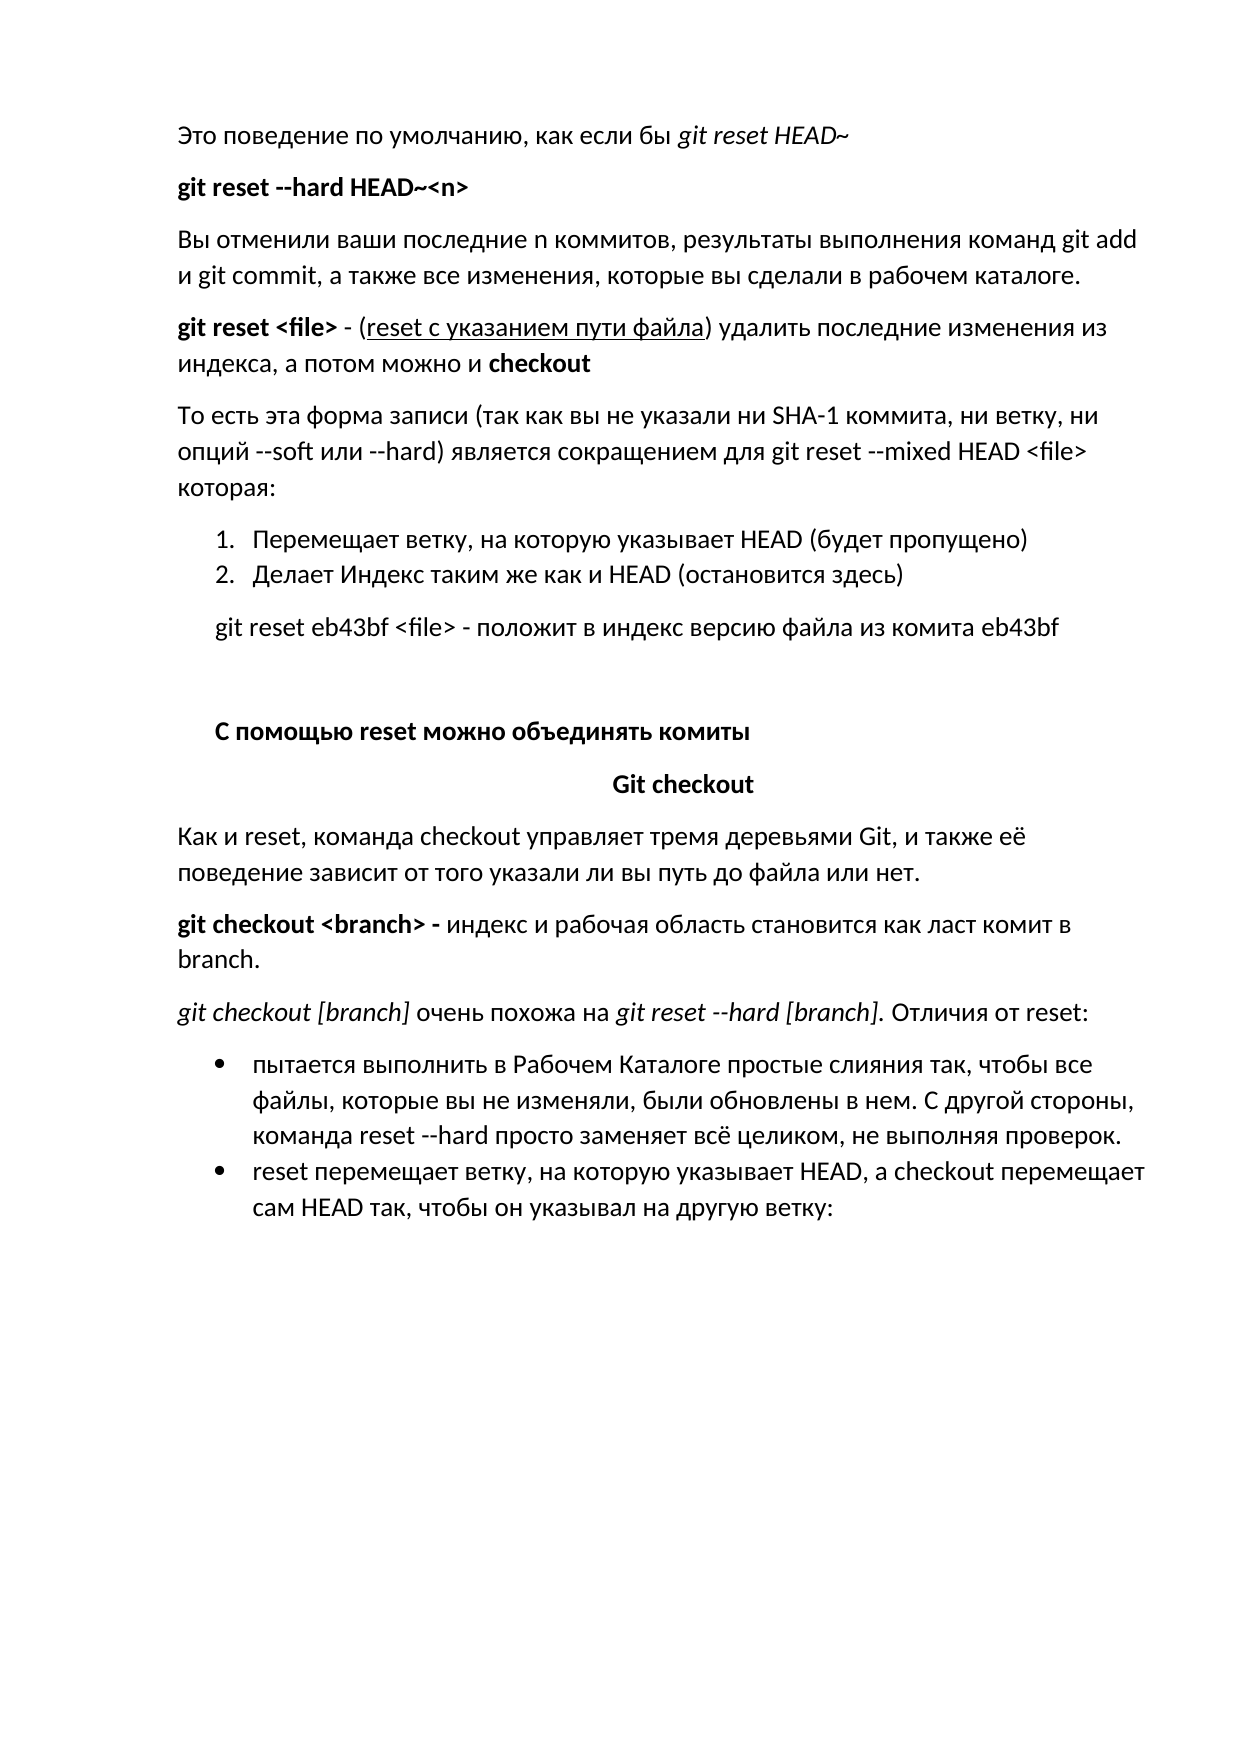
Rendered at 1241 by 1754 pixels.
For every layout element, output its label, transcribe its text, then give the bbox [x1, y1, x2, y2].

text С помощью reset можно объединять комиты [215, 714, 1152, 748]
text Git checkout [215, 767, 1152, 800]
text Вы отменили ваши последние n коммитов, результаты выполнения команд git add и git commit, а также все изменения, которые вы сделали в рабочем каталоге. [177, 223, 1152, 291]
text Как и reset, команда checkout управляет тремя деревьями Git, и также её поведение зависит от того указали ли вы путь до файла или нет. [177, 819, 1152, 888]
text То есть эта форма записи (так как вы не указали ни SHA-1 коммита, ни ветку, ни опций --soft или --hard) является сокращением для git reset --mixed HEAD <file> которая: [177, 398, 1152, 503]
text git reset eb43bf <file> - положит в индекс версию файла из комита eb43bf [215, 610, 1152, 643]
list reset перемещает ветку, на которую указывает HEAD, а checkout перемещает сам HEAD так, чтобы он указывал на другую ветку: [215, 1154, 1152, 1223]
list Перемещает ветку, на которую указывает HEAD (будет пропущено) [215, 522, 1152, 555]
text Это поведение по умолчанию, как если бы git reset HEAD~ [177, 118, 1152, 151]
list пытается выполнить в Рабочем Каталоге простые слияния так, чтобы все файлы, которые вы не изменяли, были обновлены в нем. С другой стороны, команда reset --hard просто заменяет всё целиком, не выполняя проверок. [215, 1047, 1152, 1152]
text git reset <file> - (reset с указанием пути файла) удалить последние изменения из индекса, а потом можно и checkout [177, 311, 1152, 379]
text git reset --hard HEAD~<n> [177, 170, 1152, 203]
list Делает Индекс таким же как и HEAD (остановится здесь) [215, 558, 1152, 591]
text git checkout <branch> - индекс и рабочая область становится как ласт комит в branch. [177, 907, 1152, 976]
text git checkout [branch] очень похожа на git reset --hard [branch]. Отличия от reset: [177, 995, 1152, 1028]
